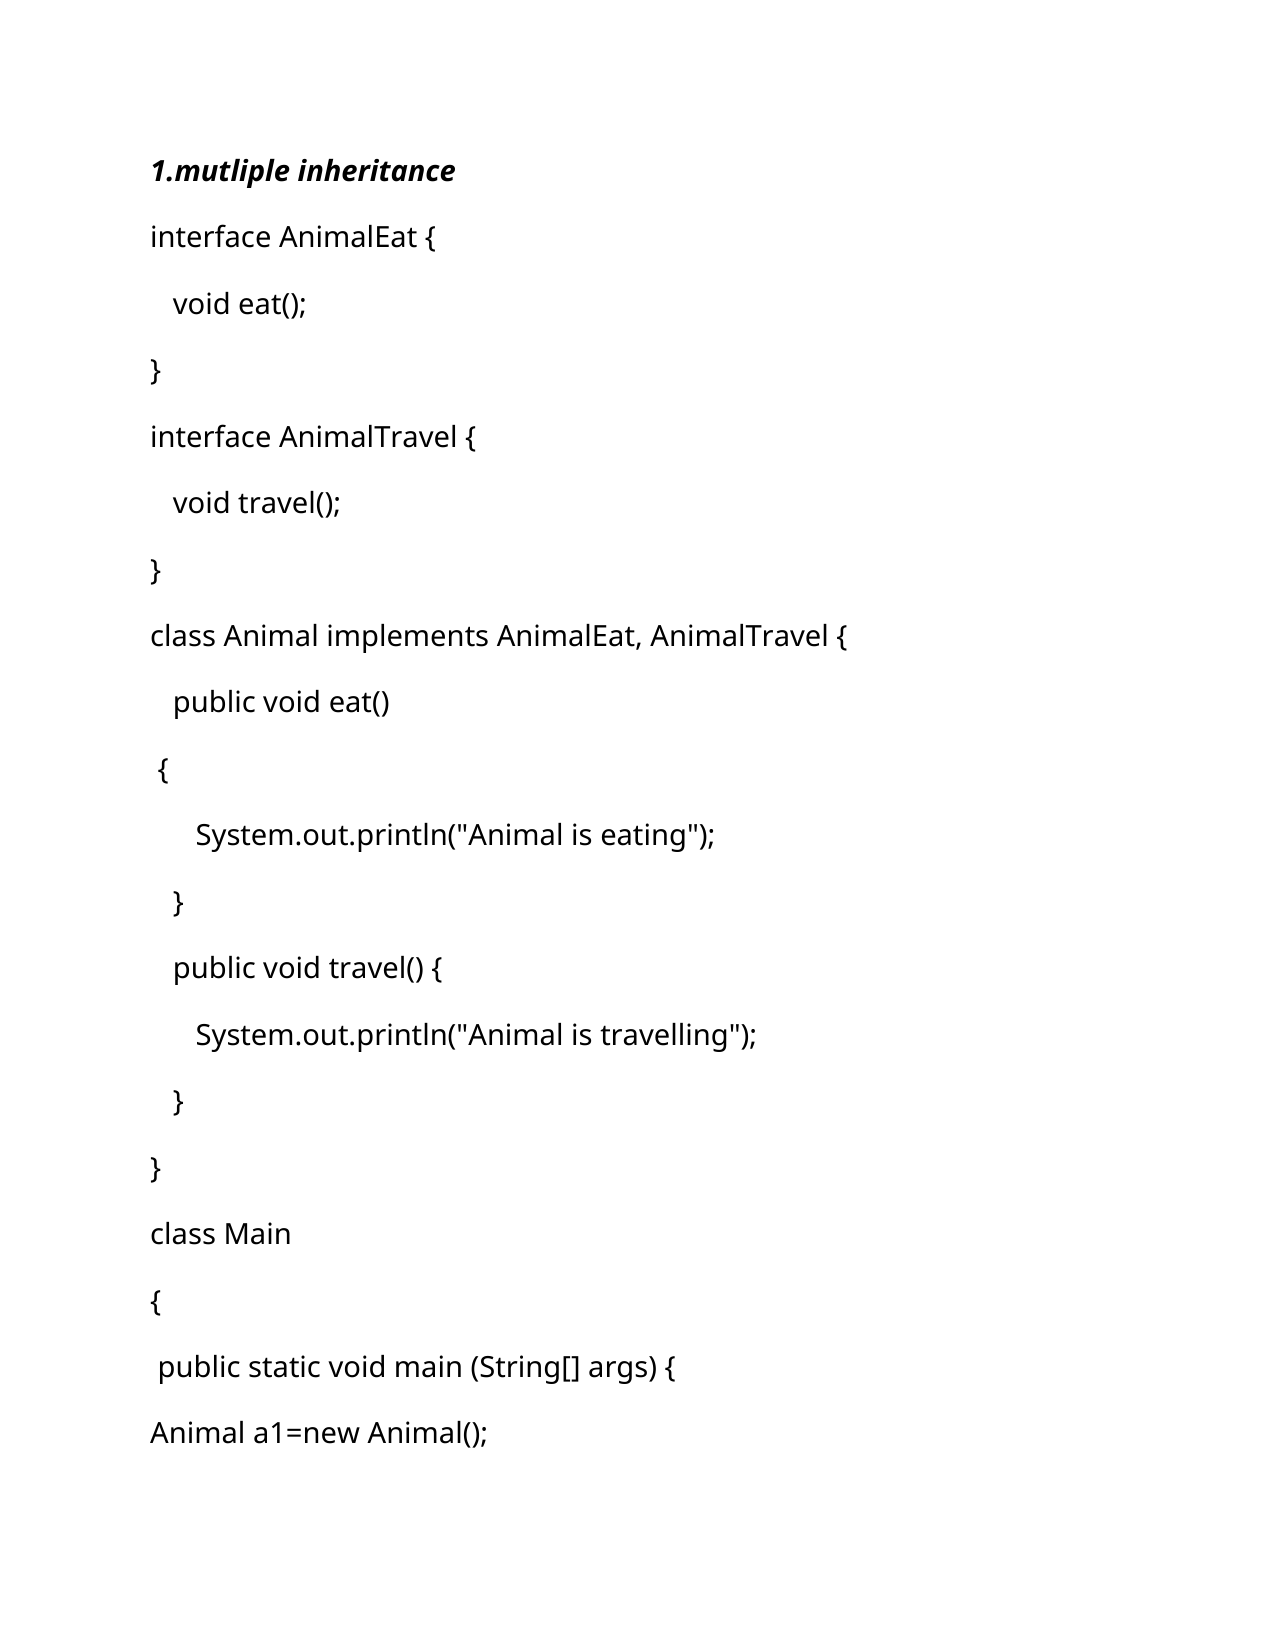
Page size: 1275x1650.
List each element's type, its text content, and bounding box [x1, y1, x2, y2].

text System.out.println("Animal is eating"); [150, 814, 1125, 854]
text 1.mutliple inheritance [150, 150, 1125, 190]
text void eat(); [150, 283, 1125, 323]
text interface AnimalTravel { [150, 416, 1125, 456]
text Animal a1=new Animal(); [150, 1413, 1125, 1452]
text class Animal implements AnimalEat, AnimalTravel { [150, 615, 1125, 655]
text { [150, 748, 1125, 788]
text void travel(); [150, 482, 1125, 522]
text interface AnimalEat { [150, 216, 1125, 256]
text } [150, 1080, 1125, 1120]
text public void eat() [150, 682, 1125, 721]
text } [150, 1147, 1125, 1187]
text } [150, 549, 1125, 588]
text class Main [150, 1213, 1125, 1253]
text } [150, 349, 1125, 389]
text } [150, 881, 1125, 921]
text public static void main (String[] args) { [150, 1346, 1125, 1386]
text { [150, 1280, 1125, 1319]
text System.out.println("Animal is travelling"); [150, 1014, 1125, 1054]
text public void travel() { [150, 947, 1125, 987]
